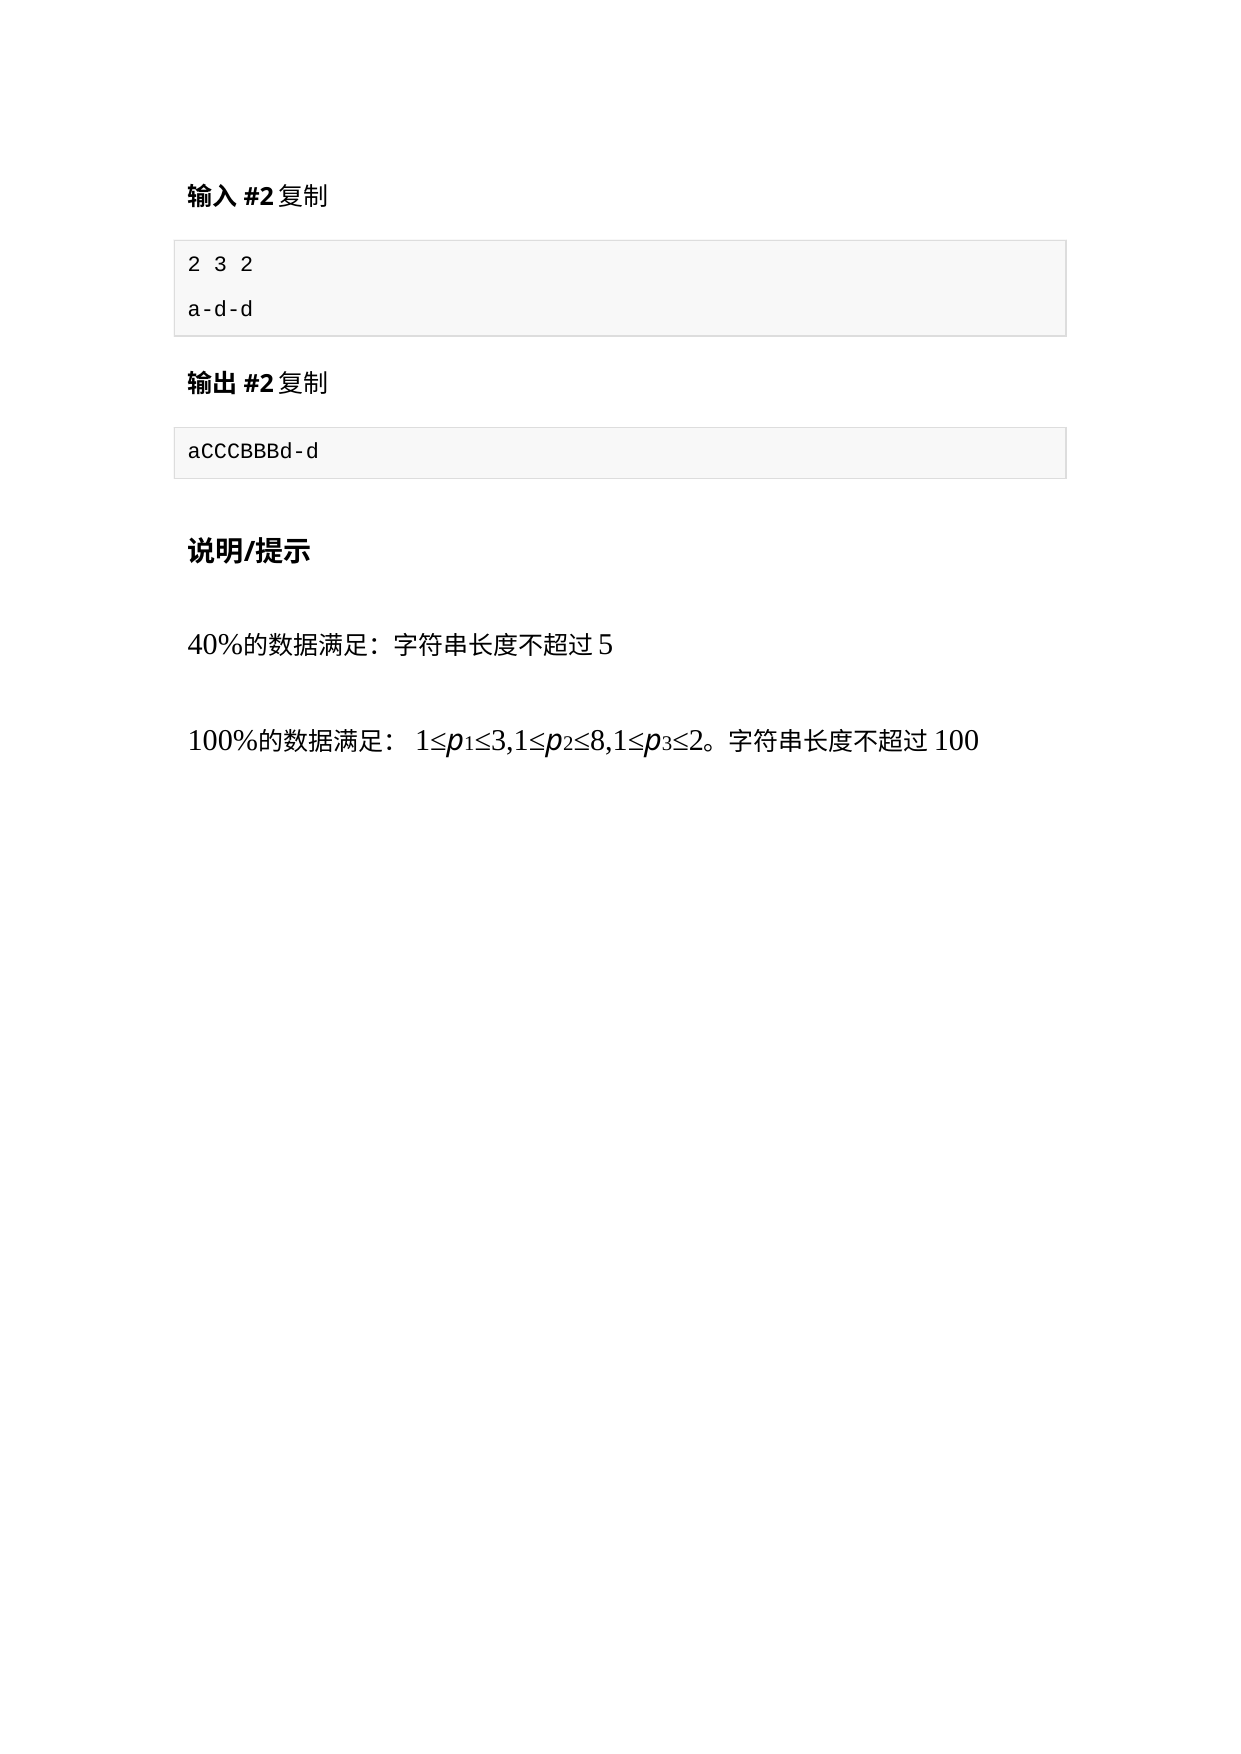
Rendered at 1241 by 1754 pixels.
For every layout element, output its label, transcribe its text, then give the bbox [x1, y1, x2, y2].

text aCCCBBBd-d [175, 428, 1065, 478]
text 2 3 2 [175, 241, 1065, 282]
text 输出 #2复制 [187, 349, 1053, 414]
text 40%的数据满足：字符串长度不超过5 [187, 611, 1053, 676]
text a-d-d [175, 284, 1065, 335]
text 输入 #2复制 [187, 162, 1053, 227]
text 说明/提示 [187, 517, 1053, 582]
text 100%的数据满足： 1≤p1​≤3,1≤p2​≤8,1≤p3​≤2。字符串长度不超过100 [187, 705, 1053, 770]
